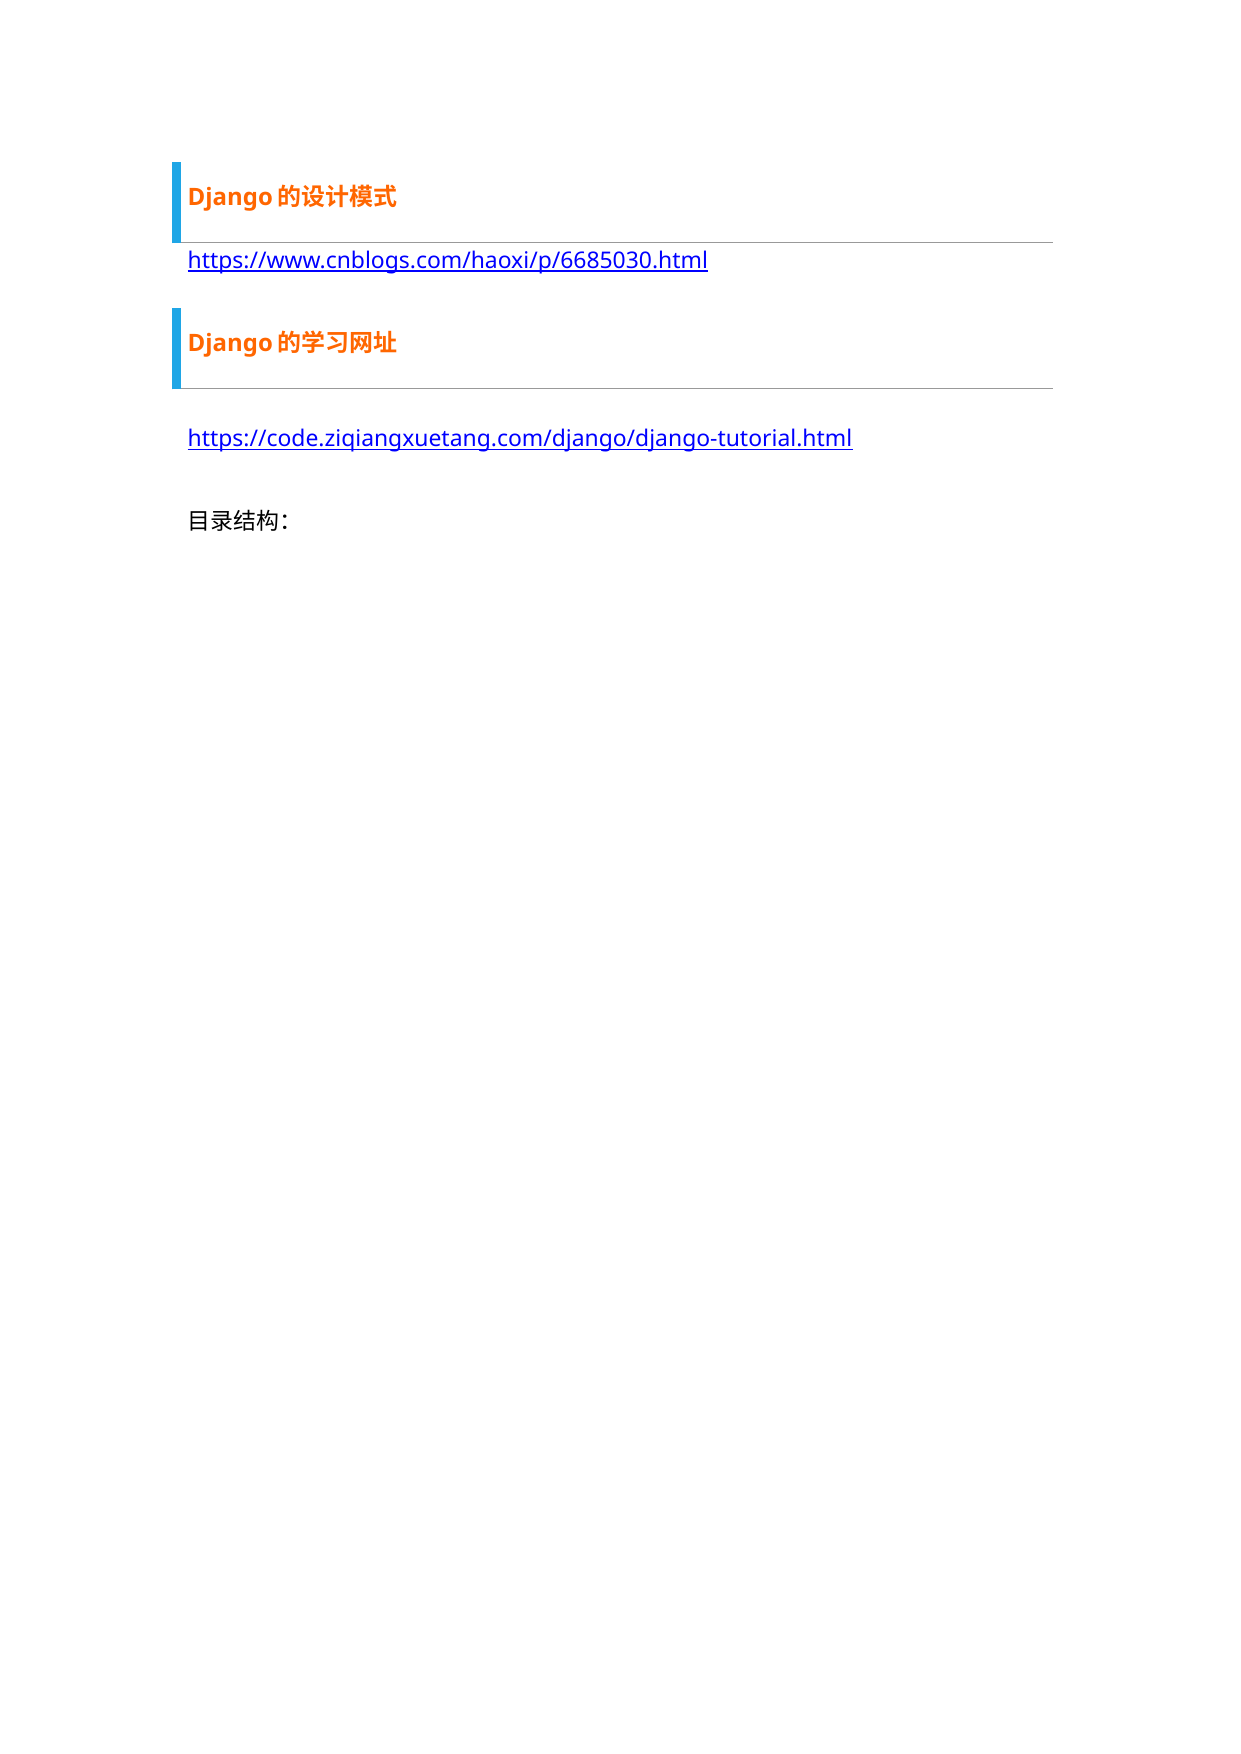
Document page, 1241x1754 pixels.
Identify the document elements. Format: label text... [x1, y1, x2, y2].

subtitle Django的设计模式 [181, 162, 1053, 242]
text https://code.ziqiangxuetang.com/django/django-tutorial.html [187, 422, 1053, 454]
text 目录结构： [187, 487, 1053, 552]
subtitle Django的学习网址 [181, 308, 1053, 388]
text https://www.cnblogs.com/haoxi/p/6685030.html [187, 243, 1053, 276]
